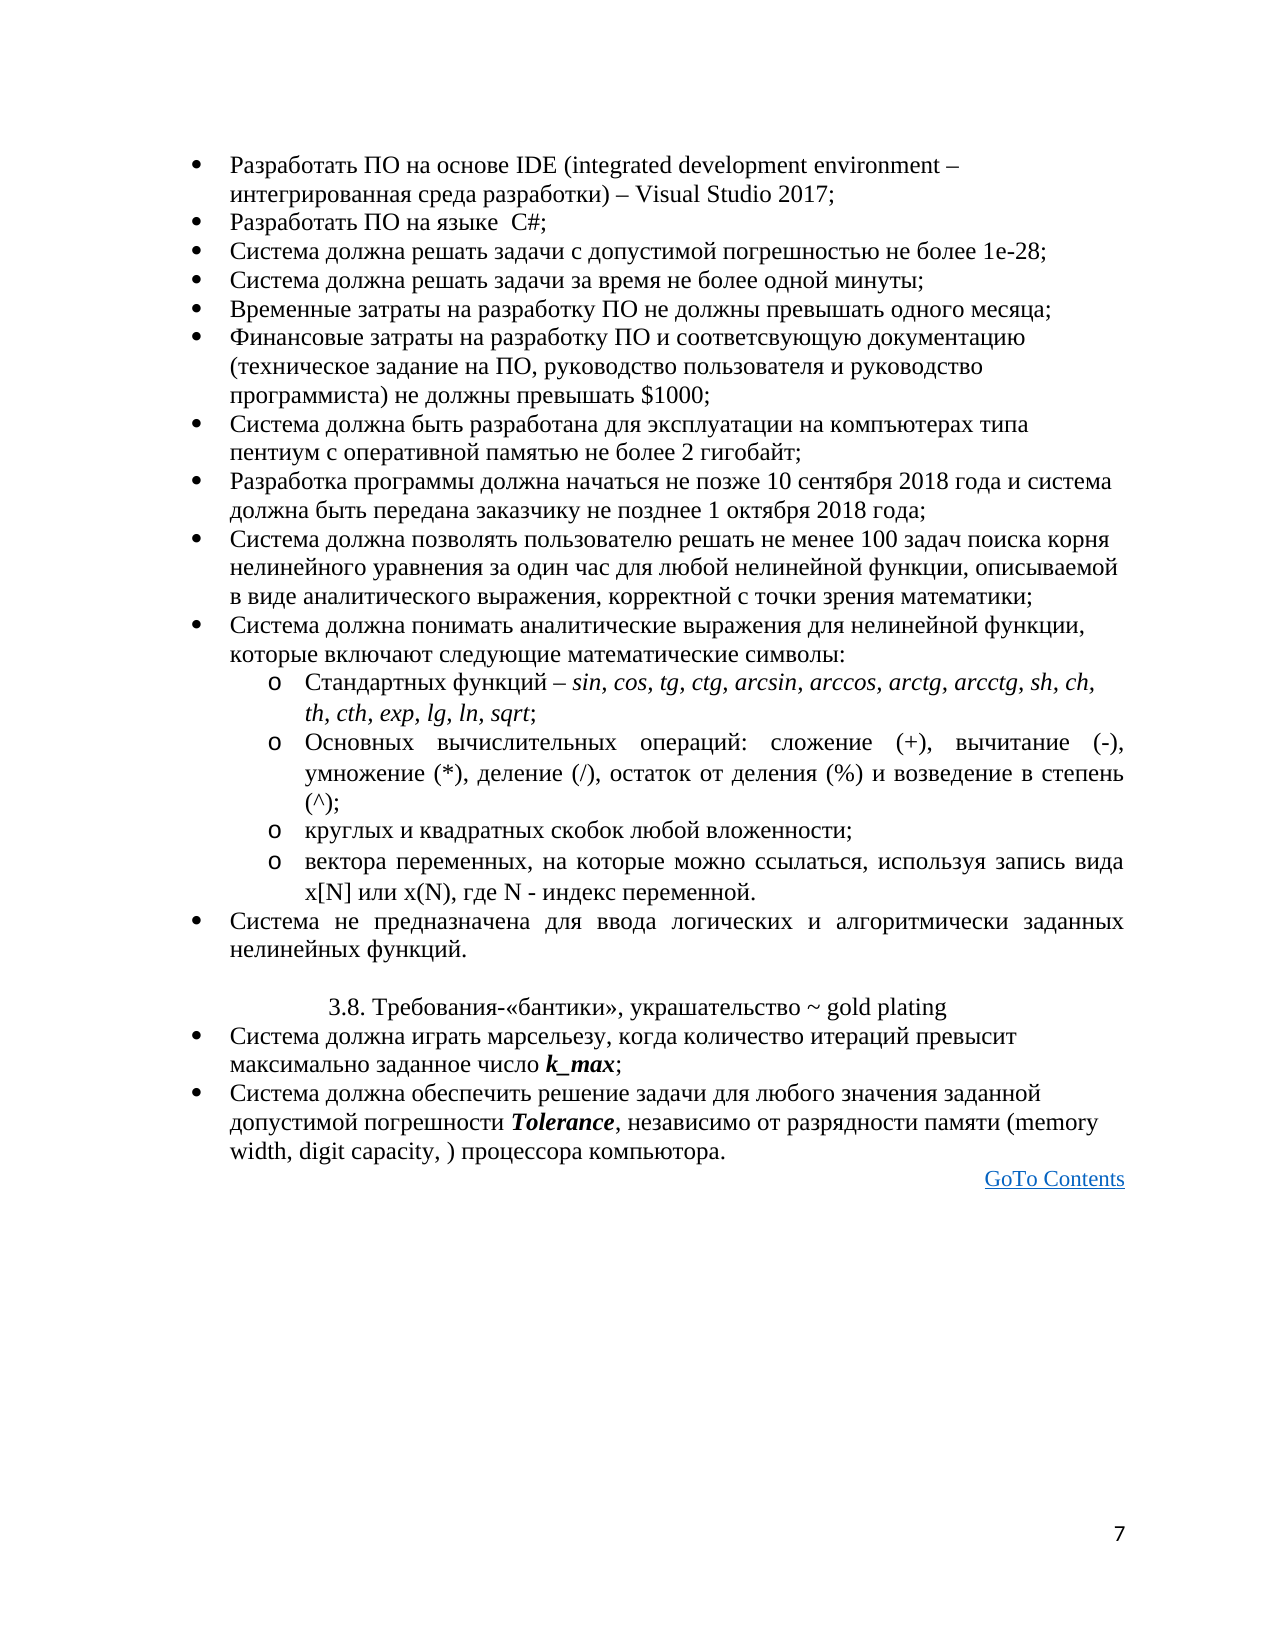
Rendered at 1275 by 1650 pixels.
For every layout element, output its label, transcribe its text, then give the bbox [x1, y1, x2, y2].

list Система должна решать задачи за время не более одной минуты; [192, 265, 1125, 294]
list Финансовые затраты на разработку ПО и соответсвующую документацию (техническое задание на ПО, руководство пользователя и руководство программиста) не должны превышать $1000; [192, 322, 1125, 409]
list Разработать ПО на основе IDE (integrated development environment – интегрированная среда разработки) – Visual Studio 2017; [192, 150, 1125, 207]
list Основных вычислительных операций: сложение (+), вычитание (-), умножение (*), деление (/), остаток от деления (%) и возведение в степень (^); [267, 727, 1125, 815]
list круглых и квадратных скобок любой вложенности; [267, 815, 1125, 846]
list Система должна понимать аналитические выражения для нелинейной функции, которые включают следующие математические символы: [192, 610, 1125, 667]
list Система должна решать задачи с допустимой погрешностью не более 1e-28; [192, 236, 1125, 265]
list Система не предназначена для ввода логических и алгоритмически заданных нелинейных функций. [192, 906, 1125, 963]
list Система должна играть марсельезу, когда количество итераций превысит максимально заданное число k_max; [192, 1021, 1125, 1078]
list Разработать ПО на языке C#; [192, 207, 1125, 236]
list Разработка программы должна начаться не позже 10 сентября 2018 года и система должна быть передана заказчику не позднее 1 октября 2018 года; [192, 466, 1125, 524]
list Система должна обеспечить решение задачи для любого значения заданной допустимой погрешности Tolerance, независимо от разрядности памяти (memory width, digit capacity, ) процессора компьютора. [192, 1078, 1125, 1164]
text GoTo Contents [150, 1164, 1125, 1191]
list Временные затраты на разработку ПО не должны превышать одного месяца; [192, 294, 1125, 322]
list Система должна позволять пользователю решать не менее 100 задач поиска корня нелинейного уравнения за один час для любой нелинейной функции, описываемой в виде аналитического выражения, корректной с точки зрения математики; [192, 524, 1125, 610]
list Cтандартных функций – sin, cos, tg, ctg, arcsin, arccos, arctg, arcctg, sh, ch, th, cth, exp, lg, ln, sqrt; [267, 667, 1125, 727]
list Система должна быть разработана для эксплуатации на компъютерах типа пентиум с оперативной памятью не более 2 гигобайт; [192, 409, 1125, 466]
list вектора переменных, на которые можно ссылаться, используя запись вида x[N] или x(N), где N - индекс переменной. [267, 846, 1125, 906]
text 3.8. Требования-«бантики», украшательство ~ gold plating [150, 992, 1125, 1021]
